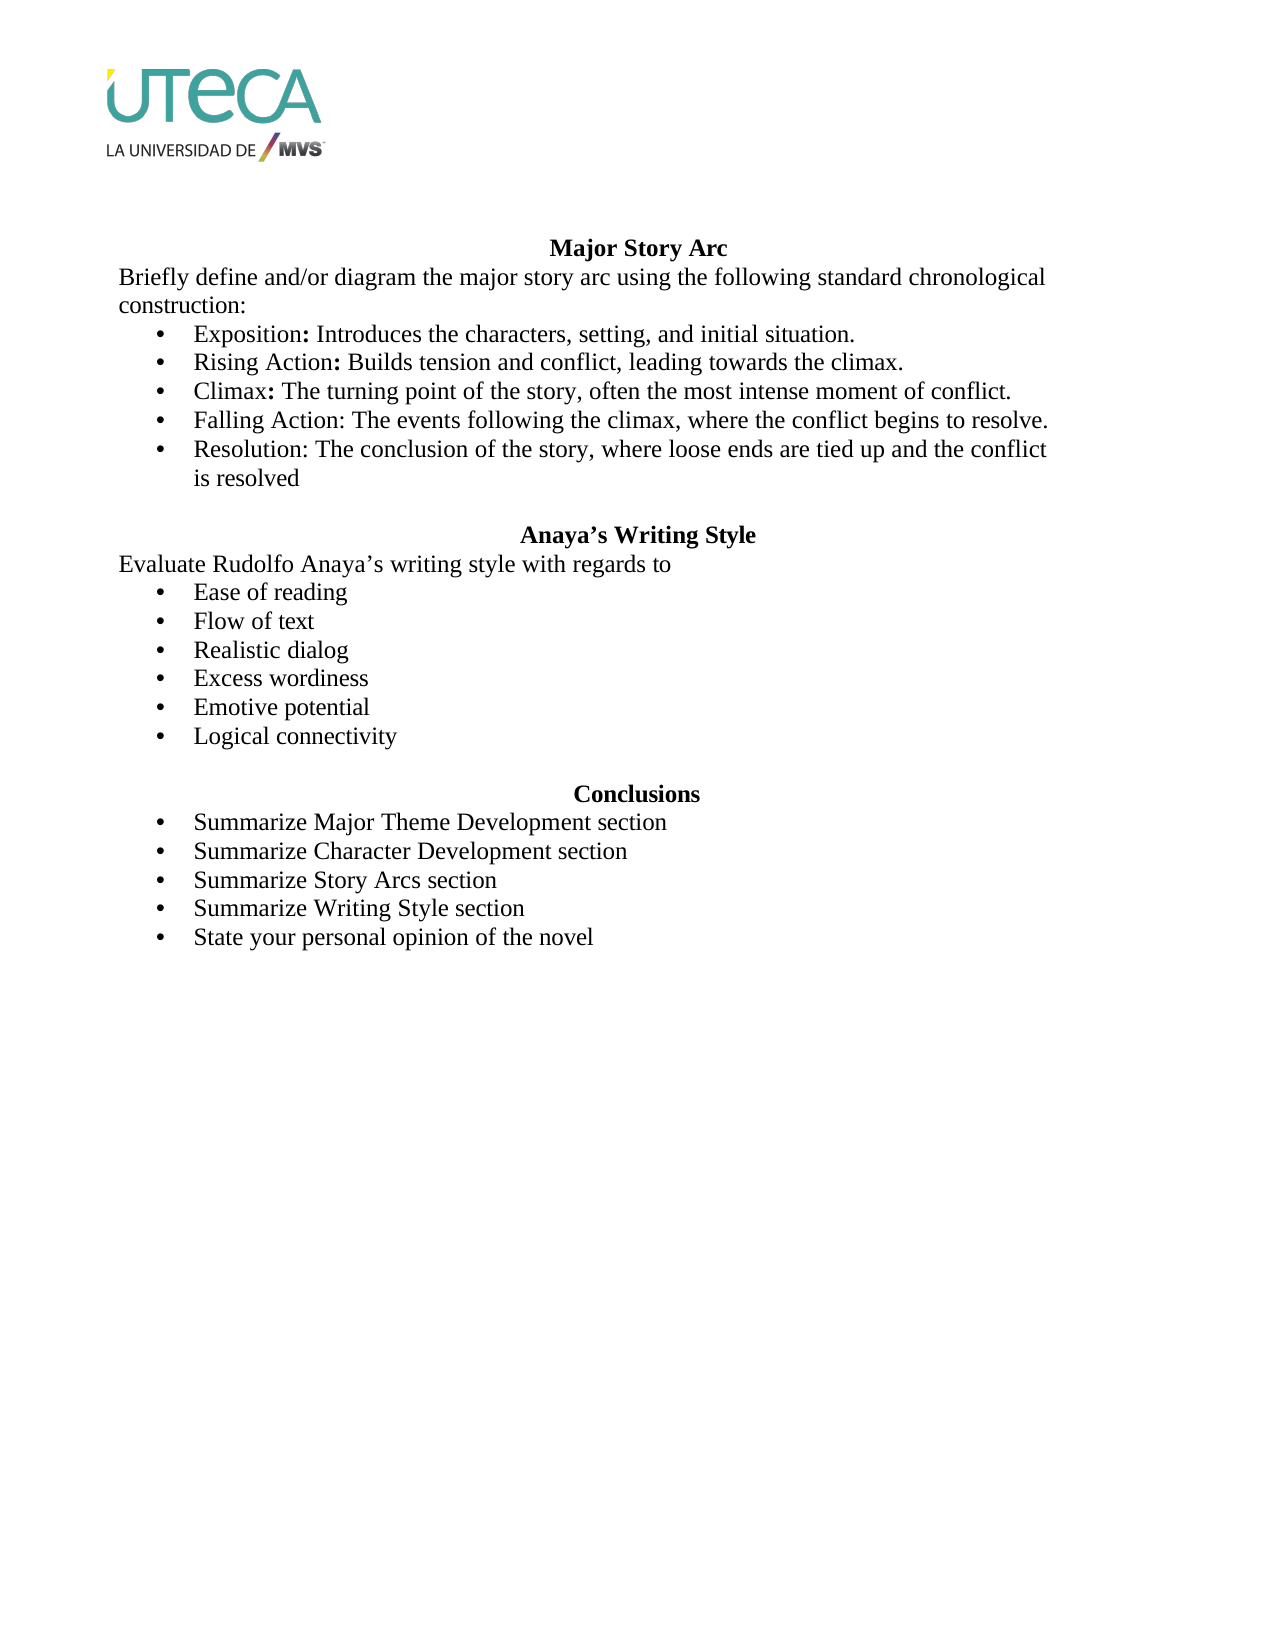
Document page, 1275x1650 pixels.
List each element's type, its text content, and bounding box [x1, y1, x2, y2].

list Logical connectivity [156, 721, 1169, 750]
list State your personal opinion of the novel [156, 923, 1169, 952]
list Excess wordiness [156, 664, 1169, 693]
list Climax: The turning point of the story, often the most intense moment of conflict. [156, 377, 1169, 405]
text Evaluate Rudolfo Anaya’s writing style with regards to [118, 549, 1169, 578]
list Realistic dialog [156, 635, 1169, 664]
list Resolution: The conclusion of the story, where loose ends are tied up and the conflict is resolved [156, 434, 1067, 492]
list Exposition: Introduces the characters, setting, and initial situation. [156, 319, 1169, 348]
subtitle Major Story Arc [549, 233, 1169, 262]
list Summarize Major Theme Development section [156, 808, 1169, 836]
list Ease of reading [156, 578, 1169, 606]
list Summarize Writing Style section [156, 894, 1169, 923]
list Rising Action: Builds tension and conflict, leading towards the climax. [156, 348, 1169, 377]
list Flow of text [156, 606, 1169, 635]
text Briefly define and/or diagram the major story arc using the following standard chronological construction: [118, 262, 1166, 319]
picture [104, 64, 328, 166]
list Falling Action: The events following the climax, where the conflict begins to resolve. [156, 405, 1169, 434]
list Emotive potential [156, 693, 1169, 721]
subtitle Anaya’s Writing Style [520, 520, 1169, 549]
list Summarize Story Arcs section [156, 865, 1169, 894]
subtitle Conclusions [573, 779, 1169, 808]
list Summarize Character Development section [156, 836, 1169, 865]
